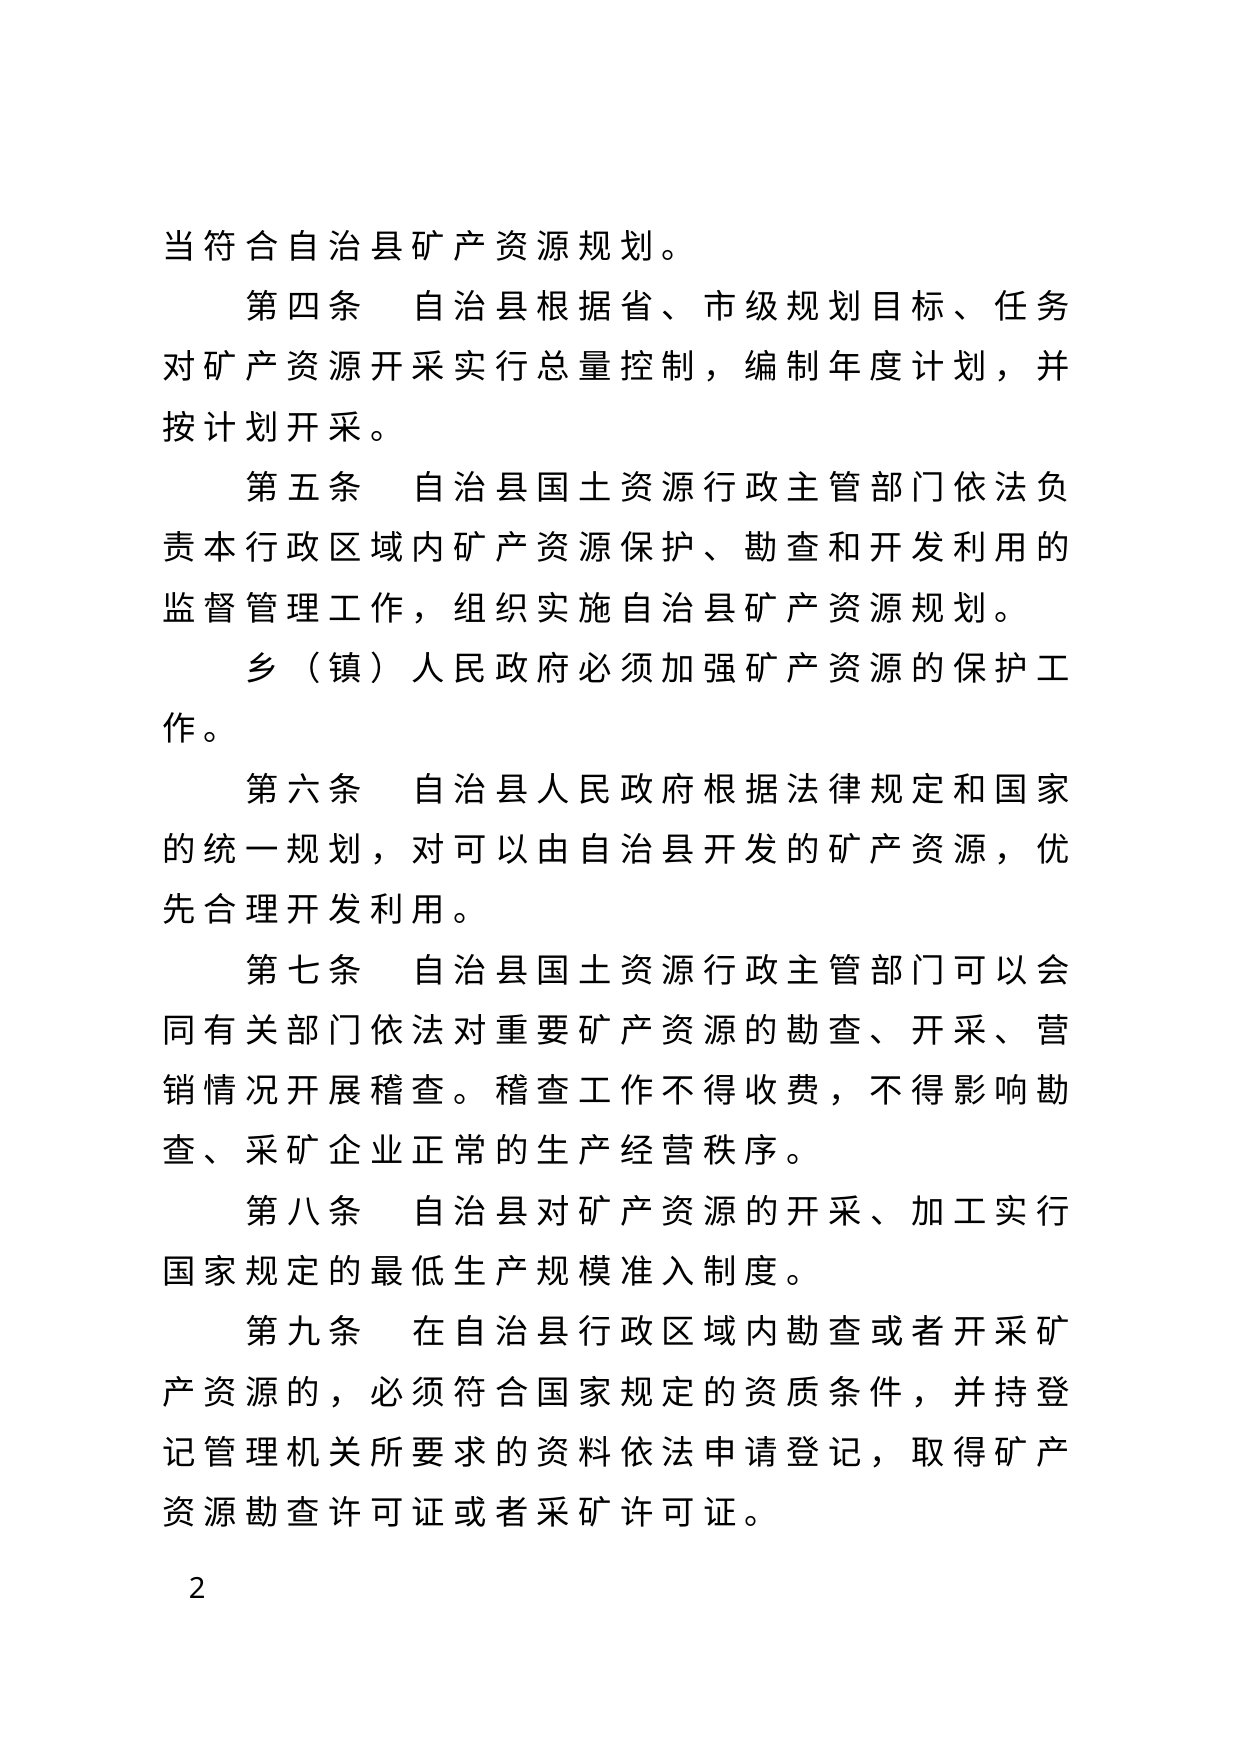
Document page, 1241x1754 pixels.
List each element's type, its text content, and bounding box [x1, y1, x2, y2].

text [162, 213, 1078, 274]
text 乡（镇）人民政府必须加强矿产资源的保护工作。 [162, 636, 1078, 756]
text 第四条 自治县根据省、市级规划目标、任务对矿产资源开采实行总量控制，编制年度计划，并按计划开采。 [162, 274, 1078, 455]
text 第六条 自治县人民政府根据法律规定和国家的统一规划，对可以由自治县开发的矿产资源，优先合理开发利用。 [162, 756, 1078, 937]
text 第七条 自治县国土资源行政主管部门可以会同有关部门依法对重要矿产资源的勘查、开采、营销情况开展稽查。稽查工作不得收费，不得影响勘查、采矿企业正常的生产经营秩序。 [162, 937, 1078, 1178]
text 第九条 在自治县行政区域内勘查或者开采矿产资源的，必须符合国家规定的资质条件，并持登记管理机关所要求的资料依法申请登记，取得矿产资源勘查许可证或者采矿许可证。 [162, 1299, 1078, 1540]
text 第八条 自治县对矿产资源的开采、加工实行国家规定的最低生产规模准入制度。 [162, 1178, 1078, 1299]
text 第五条 自治县国土资源行政主管部门依法负责本行政区域内矿产资源保护、勘查和开发利用的监督管理工作，组织实施自治县矿产资源规划。 [162, 455, 1078, 636]
